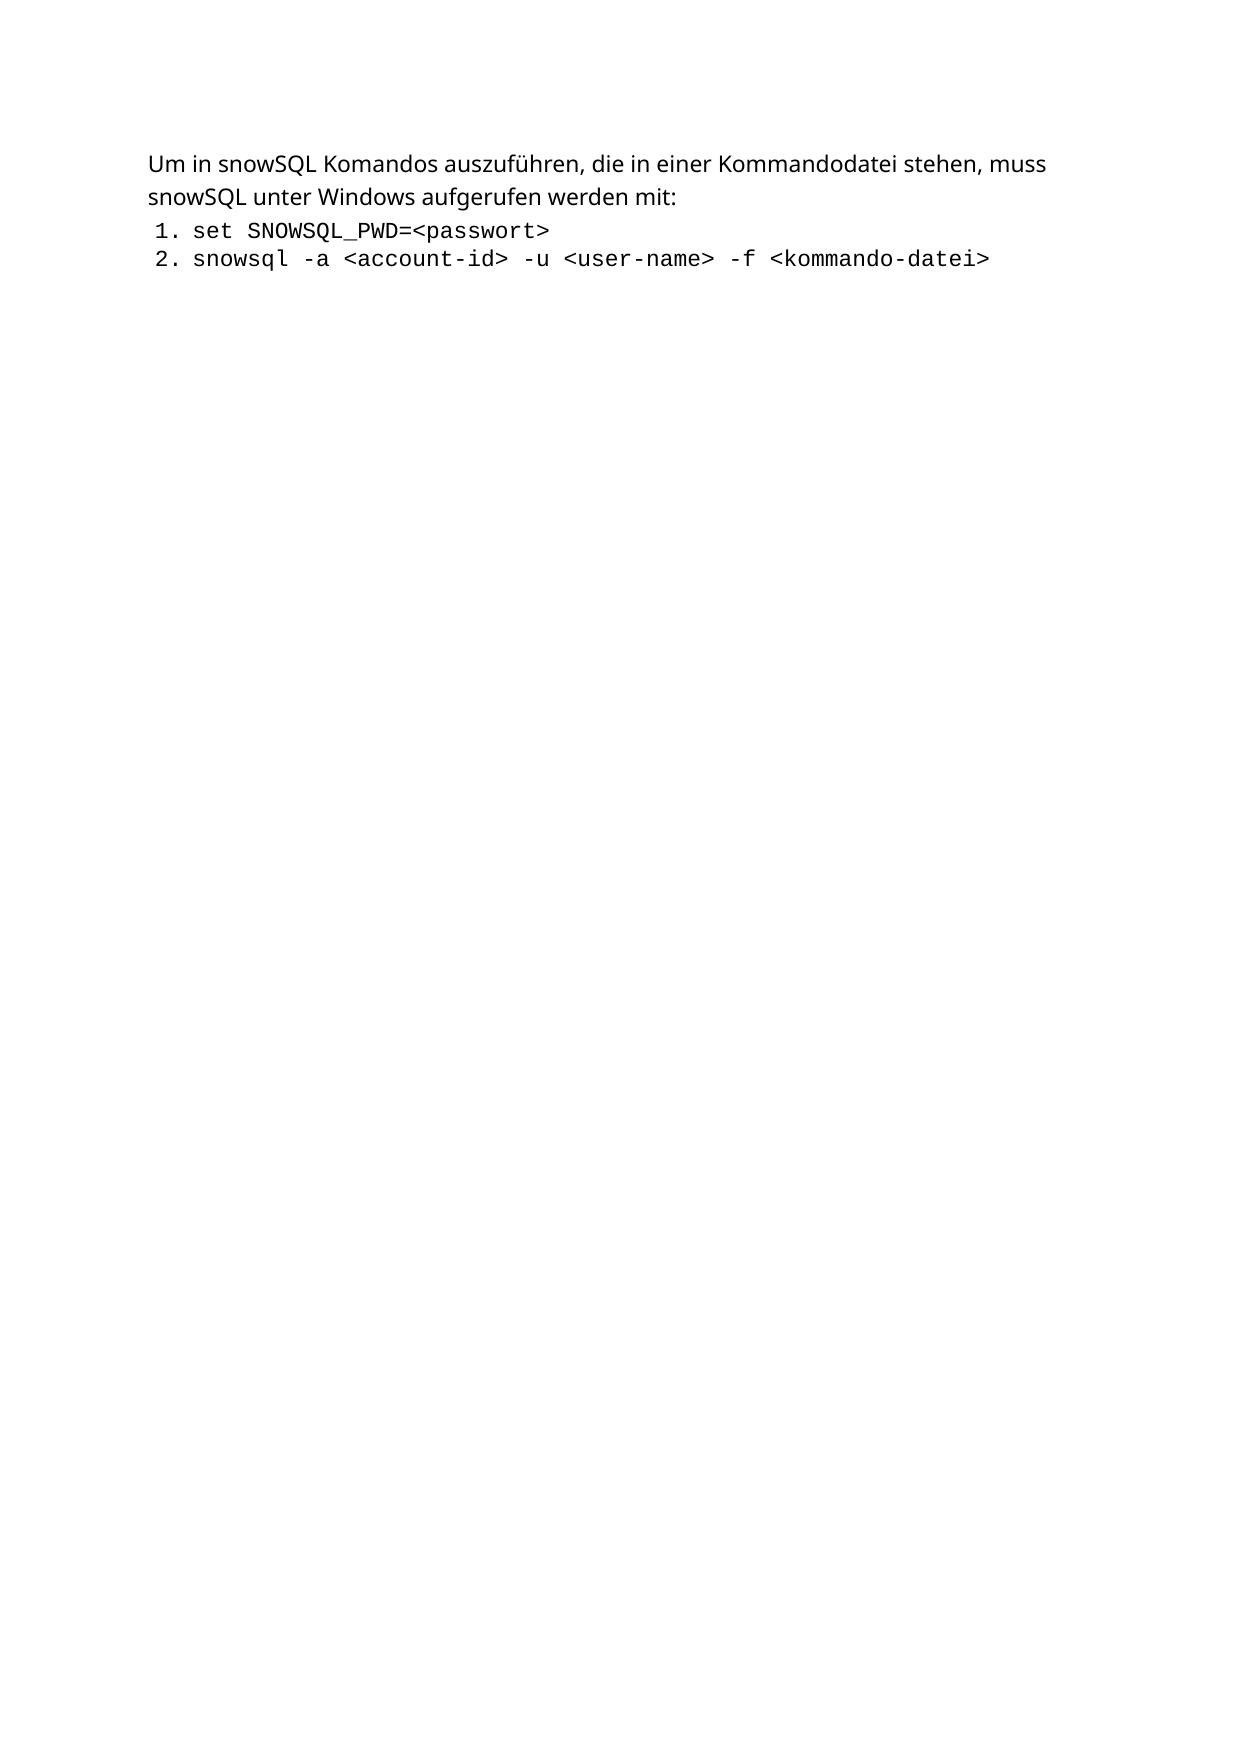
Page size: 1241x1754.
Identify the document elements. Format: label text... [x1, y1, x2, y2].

text Um in snowSQL Komandos auszuführen, die in einer Kommandodatei stehen, muss snowSQL unter Windows aufgerufen werden mit: [148, 148, 1093, 213]
list snowsql -a <account-id> -u <user-name> -f <kommando-datei> [154, 247, 1093, 273]
list set SNOWSQL_PWD=<passwort> [154, 219, 1093, 245]
